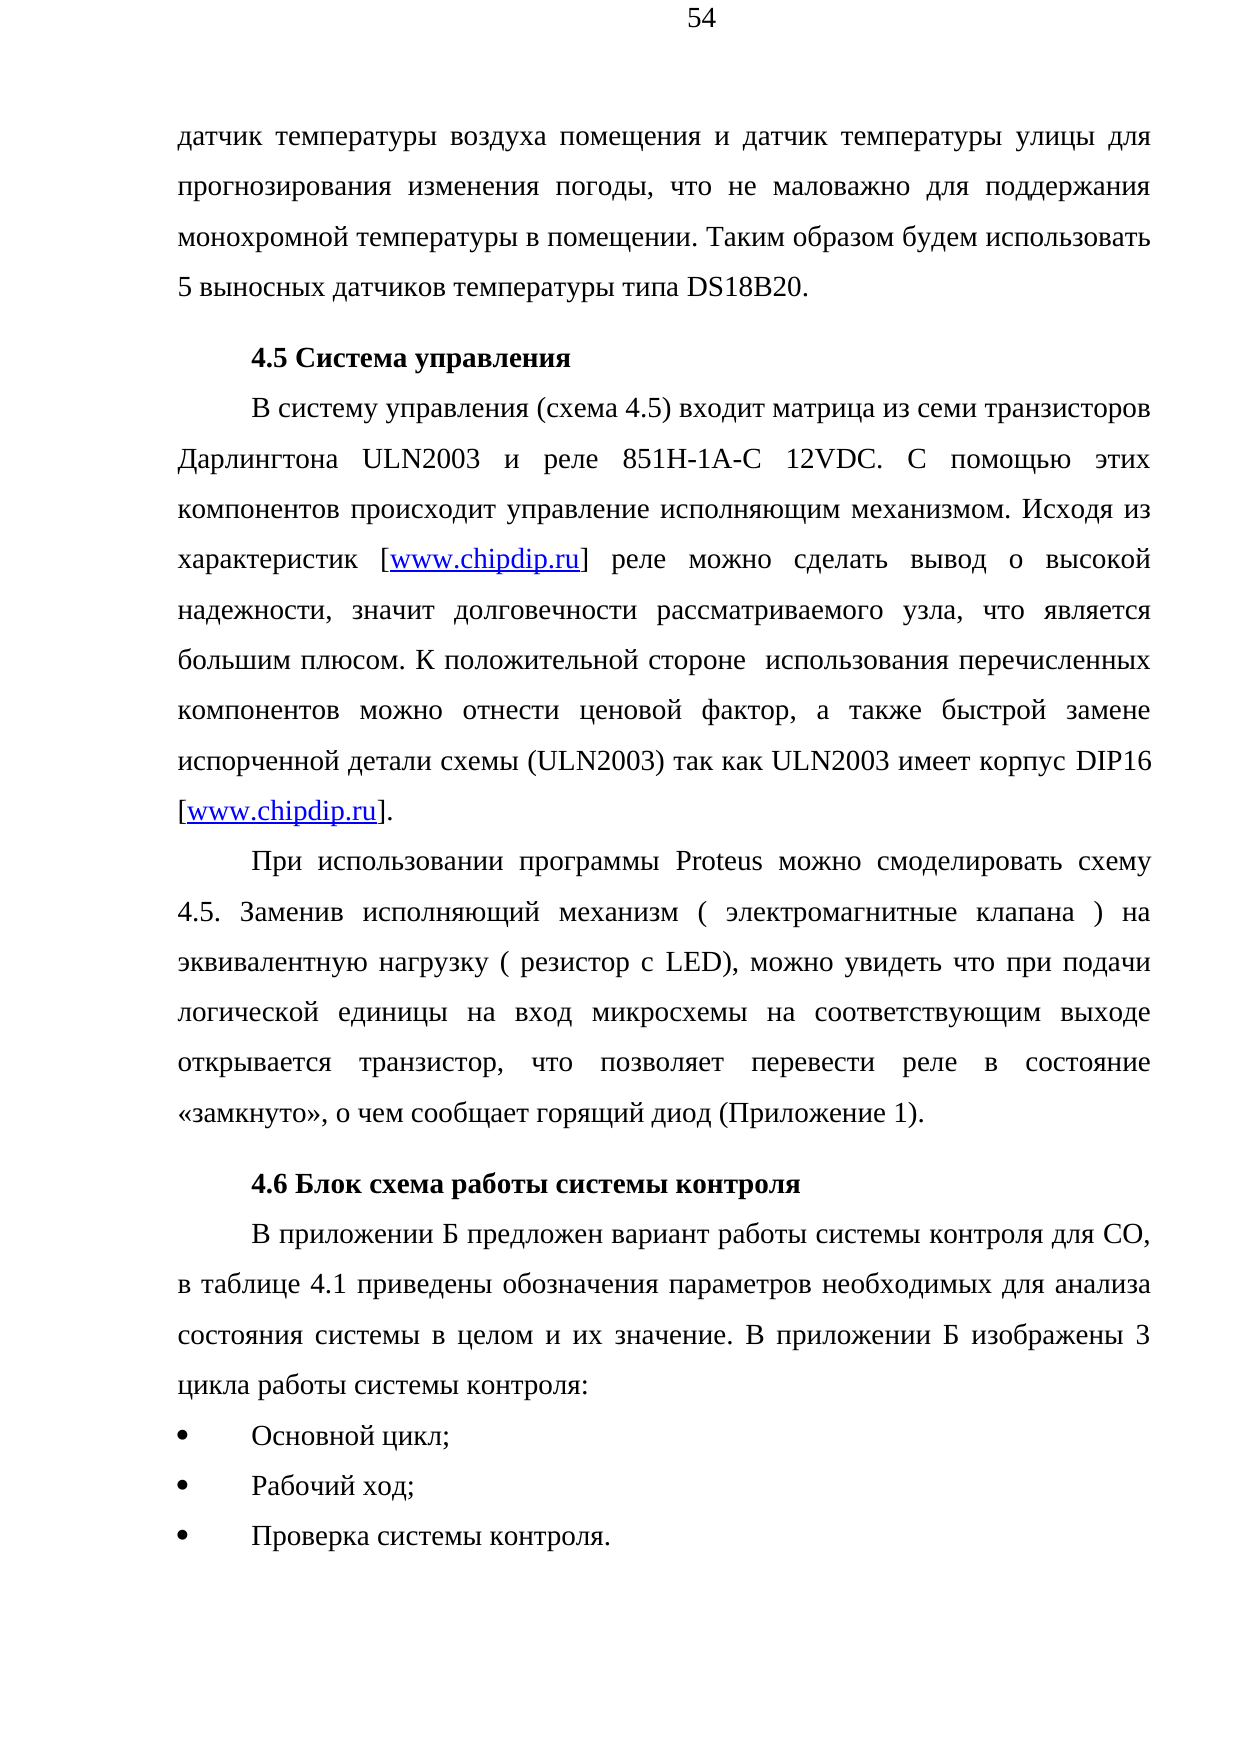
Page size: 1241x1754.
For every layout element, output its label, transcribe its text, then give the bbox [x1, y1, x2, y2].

text При использовании программы Proteus можно смоделировать схему 4.5. Заменив исполняющий механизм ( электромагнитные клапана ) на эквивалентную нагрузку ( резистор с LED), можно увидеть что при подачи логической единицы на вход микросхемы на соответствующим выходе открывается транзистор, что позволяет перевести реле в состояние «замкнуто», о чем сообщает горящий диод (Приложение 1). [177, 843, 1152, 1128]
text Проверка системы контроля. [177, 1518, 1152, 1552]
subtitle 4.6 Блок схема работы системы контроля [177, 1166, 1152, 1199]
text В приложении Б предложен вариант работы системы контроля для СО, в таблице 4.1 приведены обозначения параметров необходимых для анализа состояния системы в целом и их значение. В приложении Б изображены 3 цикла работы системы контроля: [177, 1216, 1152, 1401]
text Основной цикл; [177, 1418, 1152, 1451]
text Рабочий ход; [177, 1468, 1152, 1502]
subtitle 4.5 Система управления [177, 340, 1152, 374]
text В систему управления (схема 4.5) входит матрица из семи транзисторов Дарлингтона ULN2003 и реле 851H-1A-C 12VDC. С помощью этих компонентов происходит управление исполняющим механизмом. Исходя из характеристик [www.chipdip.ru] реле можно сделать вывод о высокой надежности, значит долговечности рассматриваемого узла, что является большим плюсом. К положительной стороне использования перечисленных компонентов можно отнести ценовой фактор, а также быстрой замене испорченной детали схемы (ULN2003) так как ULN2003 имеет корпус DIP16 [www.chipdip.ru]. [177, 391, 1152, 827]
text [177, 118, 1152, 303]
